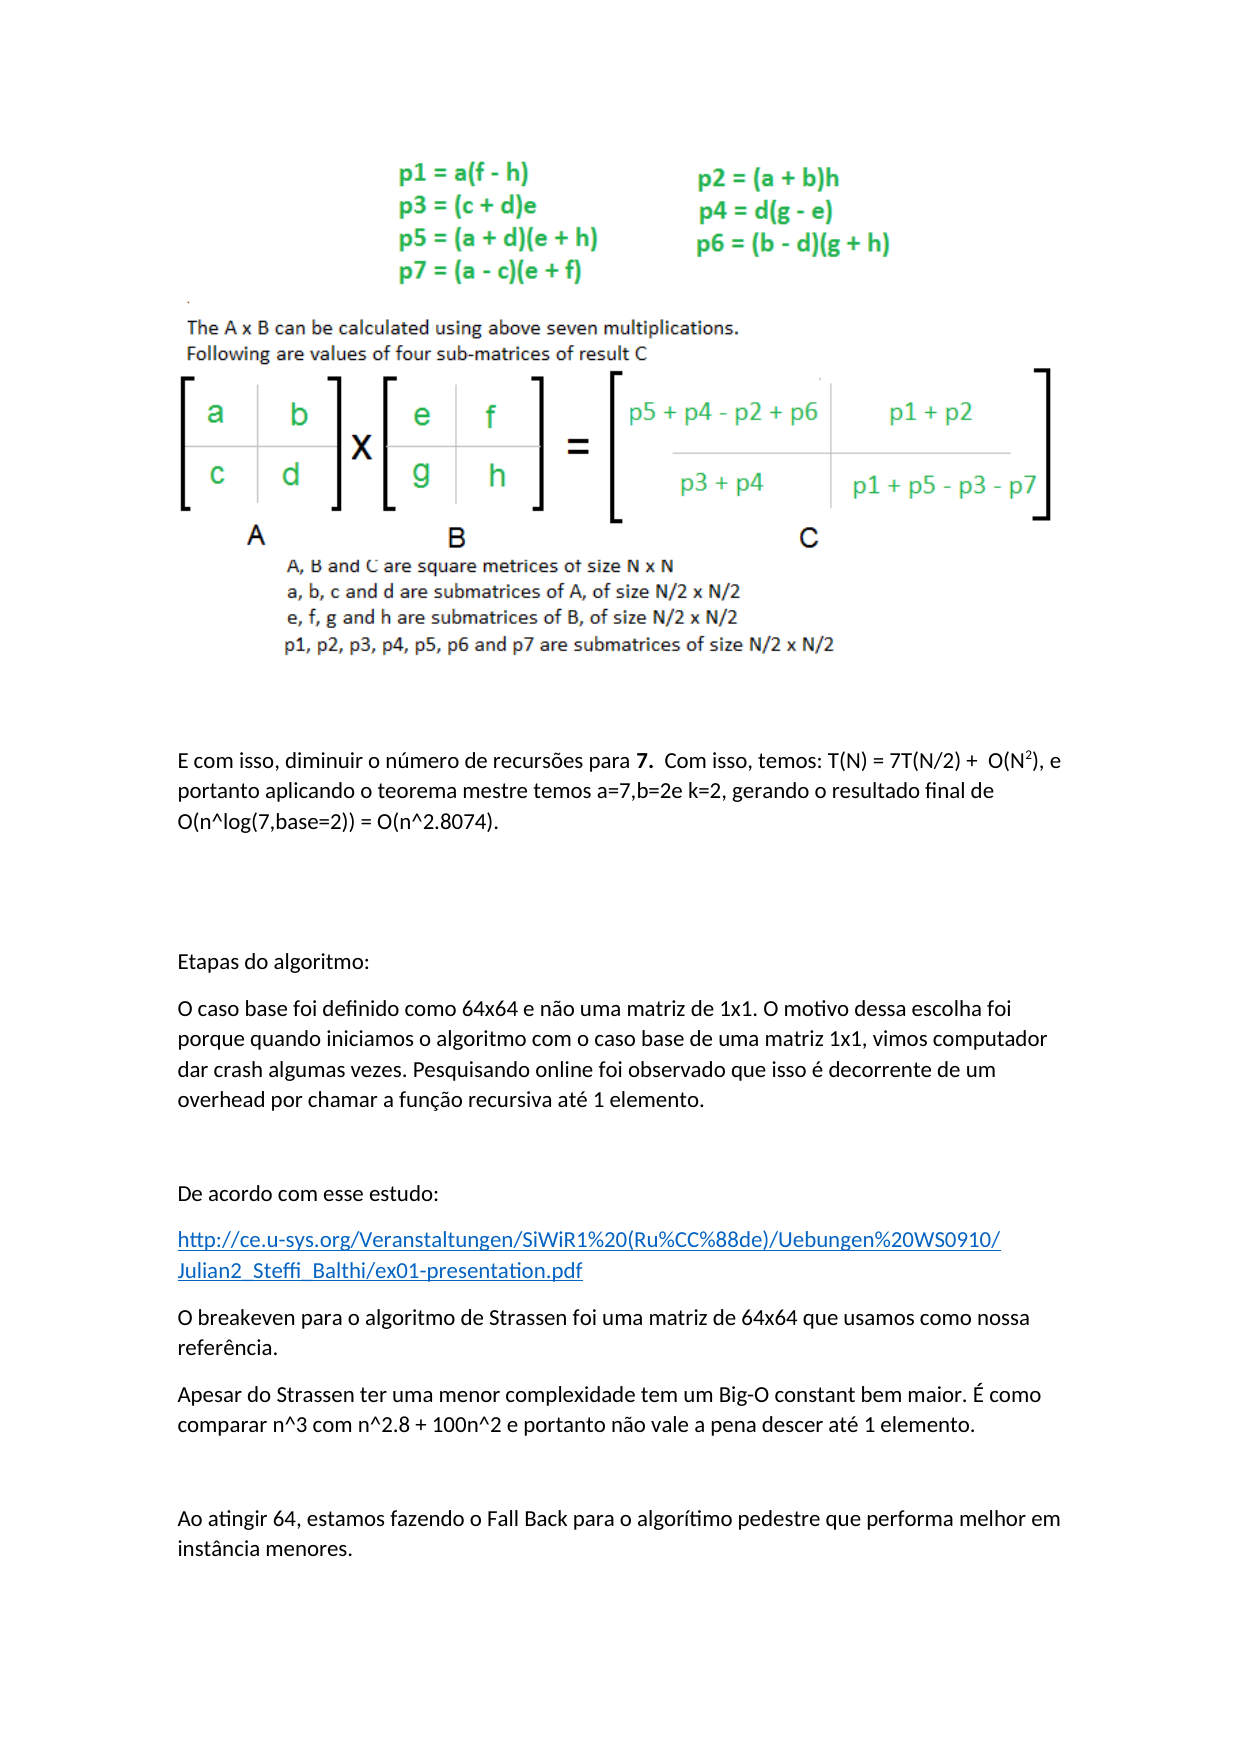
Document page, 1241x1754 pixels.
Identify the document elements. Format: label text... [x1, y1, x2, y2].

text O caso base foi definido como 64x64 e não uma matriz de 1x1. O motivo dessa escolha foi porque quando iniciamos o algoritmo com o caso base de uma matriz 1x1, vimos computador dar crash algumas vezes. Pesquisando online foi observado que isso é decorrente de um overhead por chamar a função recursiva até 1 elemento. [177, 994, 1063, 1113]
picture [177, 147, 1063, 681]
text Apesar do Strassen ter uma menor complexidade tem um Big-O constant bem maior. É como comparar n^3 com n^2.8 + 100n^2 e portanto não vale a pena descer até 1 elemento. [177, 1380, 1063, 1438]
text De acordo com esse estudo: [177, 1179, 1063, 1207]
text Etapas do algoritmo: [177, 947, 1063, 976]
text E com isso, diminuir o número de recursões para 7. Com isso, temos: T(N) = 7T(N/2) + O(N2), e portanto aplicando o teorema mestre temos a=7,b=2e k=2, gerando o resultado final de O(n^log(7,base=2)) = O(n^2.8074). [177, 746, 1063, 835]
text http://ce.u-sys.org/Veranstaltungen/SiWiR1%20(Ru%CC%88de)/Uebungen%20WS0910/Julian2_Steffi_Balthi/ex01-presentation.pdf [177, 1226, 1063, 1284]
text O breakeven para o algoritmo de Strassen foi uma matriz de 64x64 que usamos como nossa referência. [177, 1303, 1063, 1361]
text Ao atingir 64, estamos fazendo o Fall Back para o algorítimo pedestre que performa melhor em instância menores. [177, 1504, 1063, 1562]
